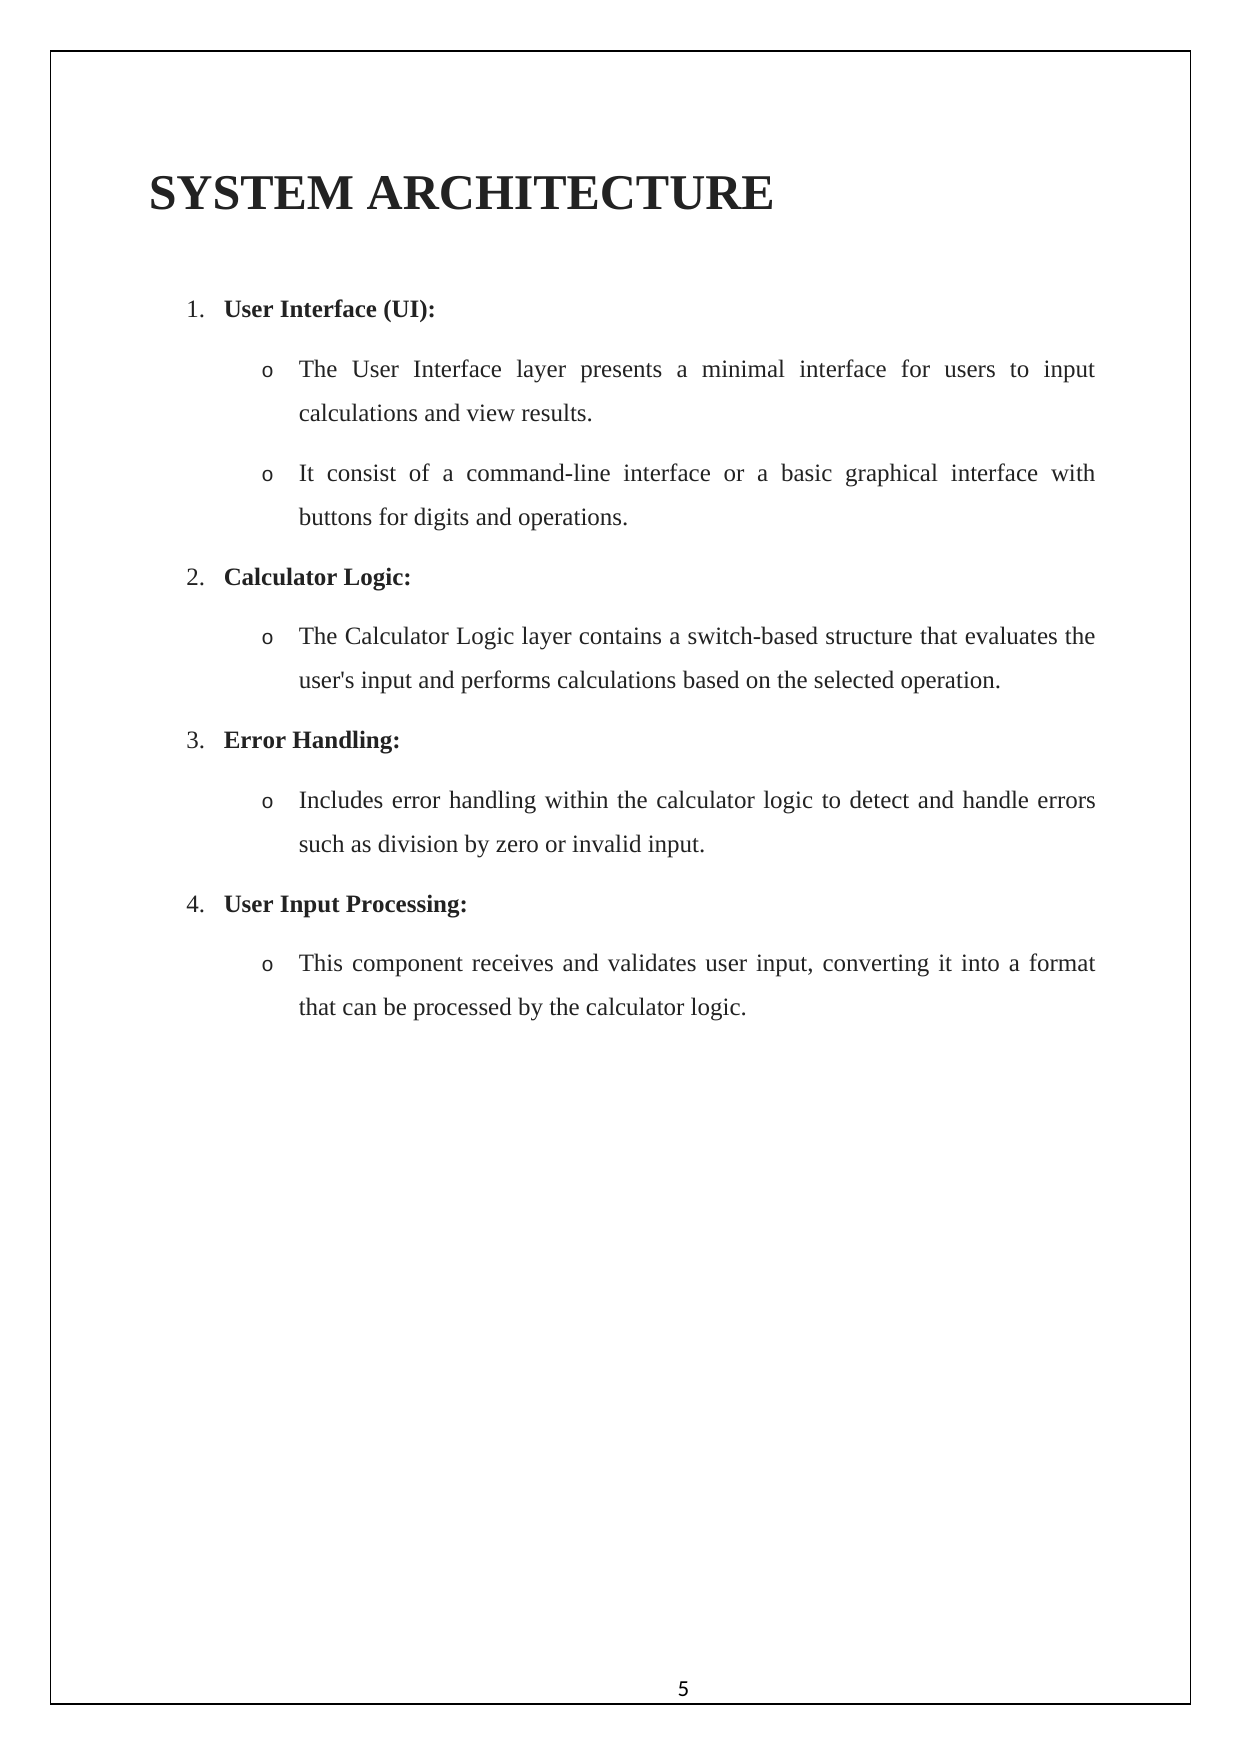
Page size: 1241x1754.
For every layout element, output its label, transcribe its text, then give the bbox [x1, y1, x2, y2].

list This component receives and validates user input, converting it into a format that can be processed by the calculator logic. [261, 948, 1096, 1021]
text SYSTEM ARCHITECTURE [148, 163, 1096, 220]
list The Calculator Logic layer contains a switch-based structure that evaluates the user's input and performs calculations based on the selected operation. [261, 621, 1096, 694]
list Calculator Logic: [186, 562, 1096, 590]
list Includes error handling within the calculator logic to detect and handle errors such as division by zero or invalid input. [261, 785, 1096, 858]
list Error Handling: [186, 725, 1096, 754]
list It consist of a command-line interface or a basic graphical interface with buttons for digits and operations. [261, 458, 1096, 531]
list User Input Processing: [186, 889, 1096, 917]
list User Interface (UI): [186, 294, 1096, 323]
list The User Interface layer presents a minimal interface for users to input calculations and view results. [261, 354, 1096, 427]
